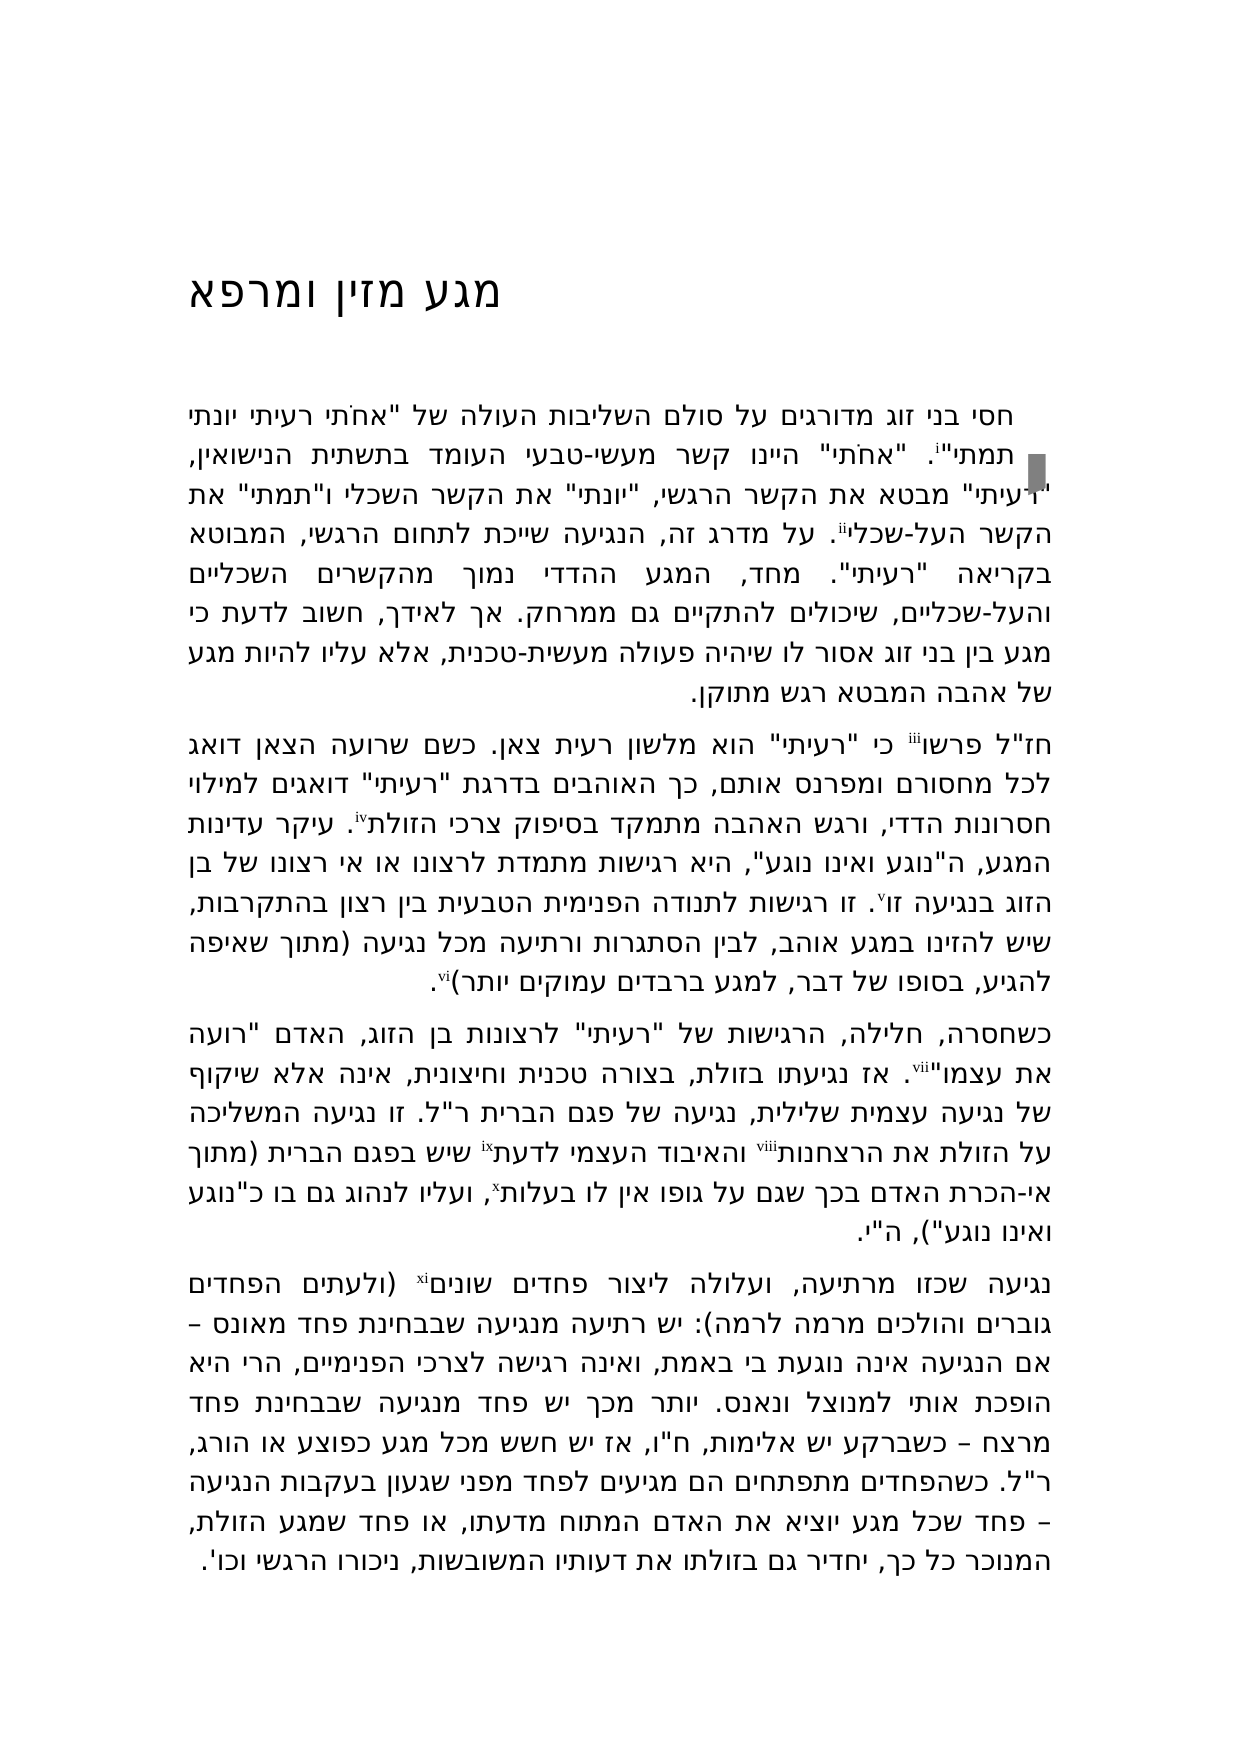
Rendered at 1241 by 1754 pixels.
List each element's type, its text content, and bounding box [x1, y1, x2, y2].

text חסי בני זוג מדורגים על סולם השליבות העולה של "אחֹתי רעיתי יונתי תמתי". "אחֹתי" היינו קשר מעשי-טבעי העומד בתשתית הנישואין, "רעיתי" מבטא את הקשר הרגשי, "יונתי" את הקשר השכלי ו"תמתי" את הקשר העל-שכלי. על מדרג זה, הנגיעה שייכת לתחום הרגשי, המבוטא בקריאה "רעיתי". מחד, המגע ההדדי נמוך מהקשרים השכליים והעל-שכליים, שיכולים להתקיים גם ממרחק. אך לאידך, חשוב לדעת כי מגע בין בני זוג אסור לו שיהיה פעולה מעשית-טכנית, אלא עליו להיות מגע של אהבה המבטא רגש מתוקן. [187, 393, 1053, 710]
text כשחסרה, חלילה, הרגישות של "רעיתי" לרצונות בן הזוג, האדם "רועה את עצמו". אז נגיעתו בזולת, בצורה טכנית וחיצונית, אינה אלא שיקוף של נגיעה עצמית שלילית, נגיעה של פגם הברית ר"ל. זו נגיעה המשליכה על הזולת את הרצחנות והאיבוד העצמי לדעת שיש בפגם הברית (מתוך אי-הכרת האדם בכך שגם על גופו אין לו בעלות, ועליו לנהוג גם בו כ"נוגע ואינו נוגע"), ה"י. [187, 1012, 1053, 1249]
text חז"ל פרשו כי "רעיתי" הוא מלשון רעית צאן. כשם שרועה הצאן דואג לכל מחסורם ומפרנס אותם, כך האוהבים בדרגת "רעיתי" דואגים למילוי חסרונות הדדי, ורגש האהבה מתמקד בסיפוק צרכי הזולת. עיקר עדינות המגע, ה"נוגע ואינו נוגע", היא רגישות מתמדת לרצונו או אי רצונו של בן הזוג בנגיעה זו. זו רגישות לתנודה הפנימית הטבעית בין רצון בהתקרבות, שיש להזינו במגע אוהב, לבין הסתגרות ורתיעה מכל נגיעה (מתוך שאיפה להגיע, בסופו של דבר, למגע ברבדים עמוקים יותר). [187, 722, 1053, 999]
subtitle מגע מזין ומרפא [187, 262, 1057, 318]
text נגיעה שכזו מרתיעה, ועלולה ליצור פחדים שונים (ולעתים הפחדים גוברים והולכים מרמה לרמה): יש רתיעה מנגיעה שבבחינת פחד מאונס – אם הנגיעה אינה נוגעת בי באמת, ואינה רגישה לצרכי הפנימיים, הרי היא הופכת אותי למנוצל ונאנס. יותר מכך יש פחד מנגיעה שבבחינת פחד מרצח – כשברקע יש אלימות, ח"ו, אז יש חשש מכל מגע כפוצע או הורג, ר"ל. כשהפחדים מתפתחים הם מגיעים לפחד מפני שגעון בעקבות הנגיעה – פחד שכל מגע יוציא את האדם המתוח מדעתו, או פחד שמגע הזולת, המנוכר כל כך, יחדיר גם בזולתו את דעותיו המשובשות, ניכורו הרגשי וכו'. [187, 1262, 1053, 1579]
